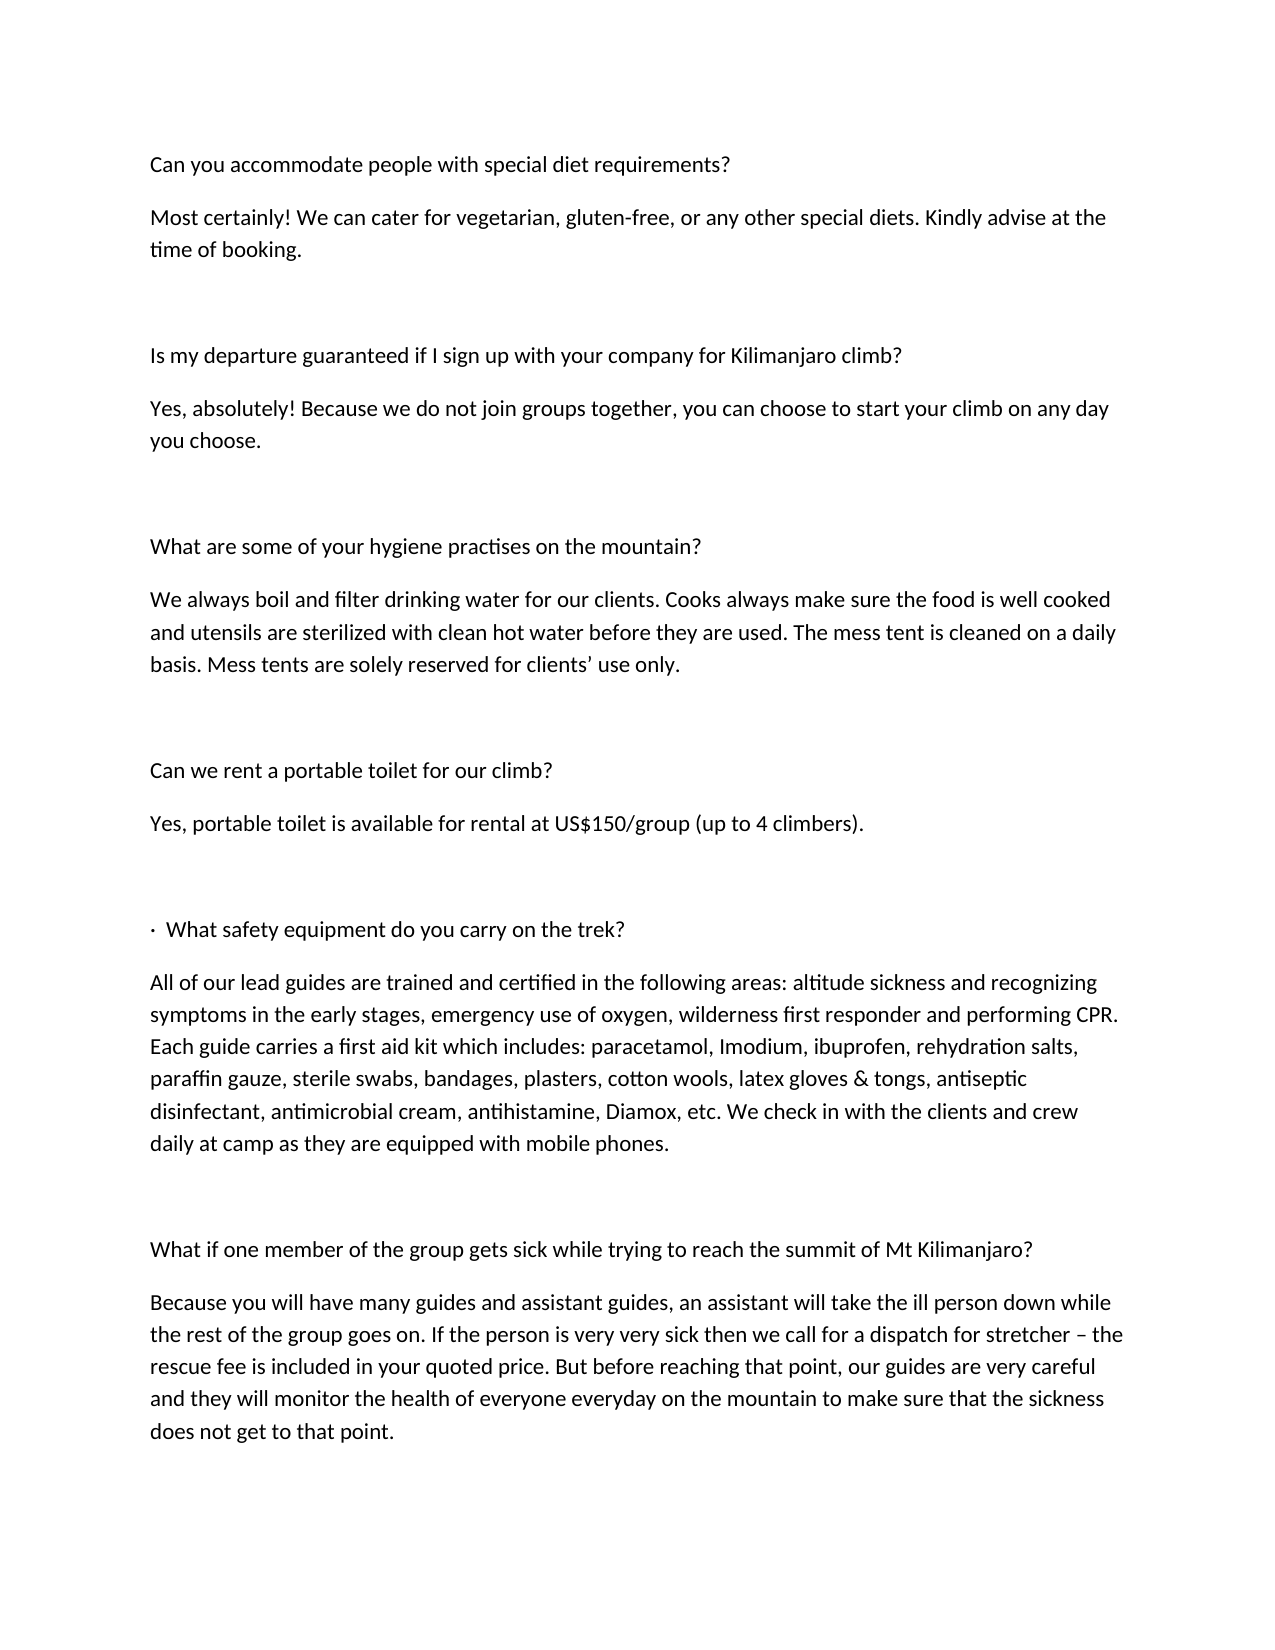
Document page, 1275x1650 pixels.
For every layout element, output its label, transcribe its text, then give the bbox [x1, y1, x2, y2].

text Can we rent a portable toilet for our climb? [150, 756, 1125, 784]
text Is my departure guaranteed if I sign up with your company for Kilimanjaro climb? [150, 341, 1125, 369]
text We always boil and filter drinking water for our clients. Cooks always make sure the food is well cooked and utensils are sterilized with clean hot water before they are used. The mess tent is cleaned on a daily basis. Mess tents are solely reserved for clients’ use only. [150, 586, 1125, 678]
text What are some of your hygiene practises on the mountain? [150, 532, 1125, 561]
text Yes, absolutely! Because we do not join groups together, you can choose to start your climb on any day you choose. [150, 394, 1125, 454]
text What if one member of the group gets sick while trying to reach the summit of Mt Kilimanjaro? [150, 1235, 1125, 1263]
text Yes, portable toilet is available for rental at US$150/group (up to 4 climbers). [150, 809, 1125, 837]
text · What safety equipment do you carry on the trek? [150, 915, 1125, 943]
text Can you accommodate people with special diet requirements? [150, 150, 1125, 178]
text Because you will have many guides and assistant guides, an assistant will take the ill person down while the rest of the group goes on. If the person is very very sick then we call for a dispatch for stretcher – the rescue fee is included in your quoted price. But before reaching that point, our guides are very careful and they will monitor the health of everyone everyday on the mountain to make sure that the sickness does not get to that point. [150, 1288, 1125, 1445]
text Most certainly! We can cater for vegetarian, gluten-free, or any other special diets. Kindly advise at the time of booking. [150, 203, 1125, 263]
text All of our lead guides are trained and certified in the following areas: altitude sickness and recognizing symptoms in the early stages, emergency use of oxygen, wilderness first responder and performing CPR. Each guide carries a first aid kit which includes: paracetamol, Imodium, ibuprofen, rehydration salts, paraffin gauze, sterile swabs, bandages, plasters, cotton wools, latex gloves & tongs, antiseptic disinfectant, antimicrobial cream, antihistamine, Diamox, etc. We check in with the clients and crew daily at camp as they are equipped with mobile phones. [150, 968, 1125, 1157]
